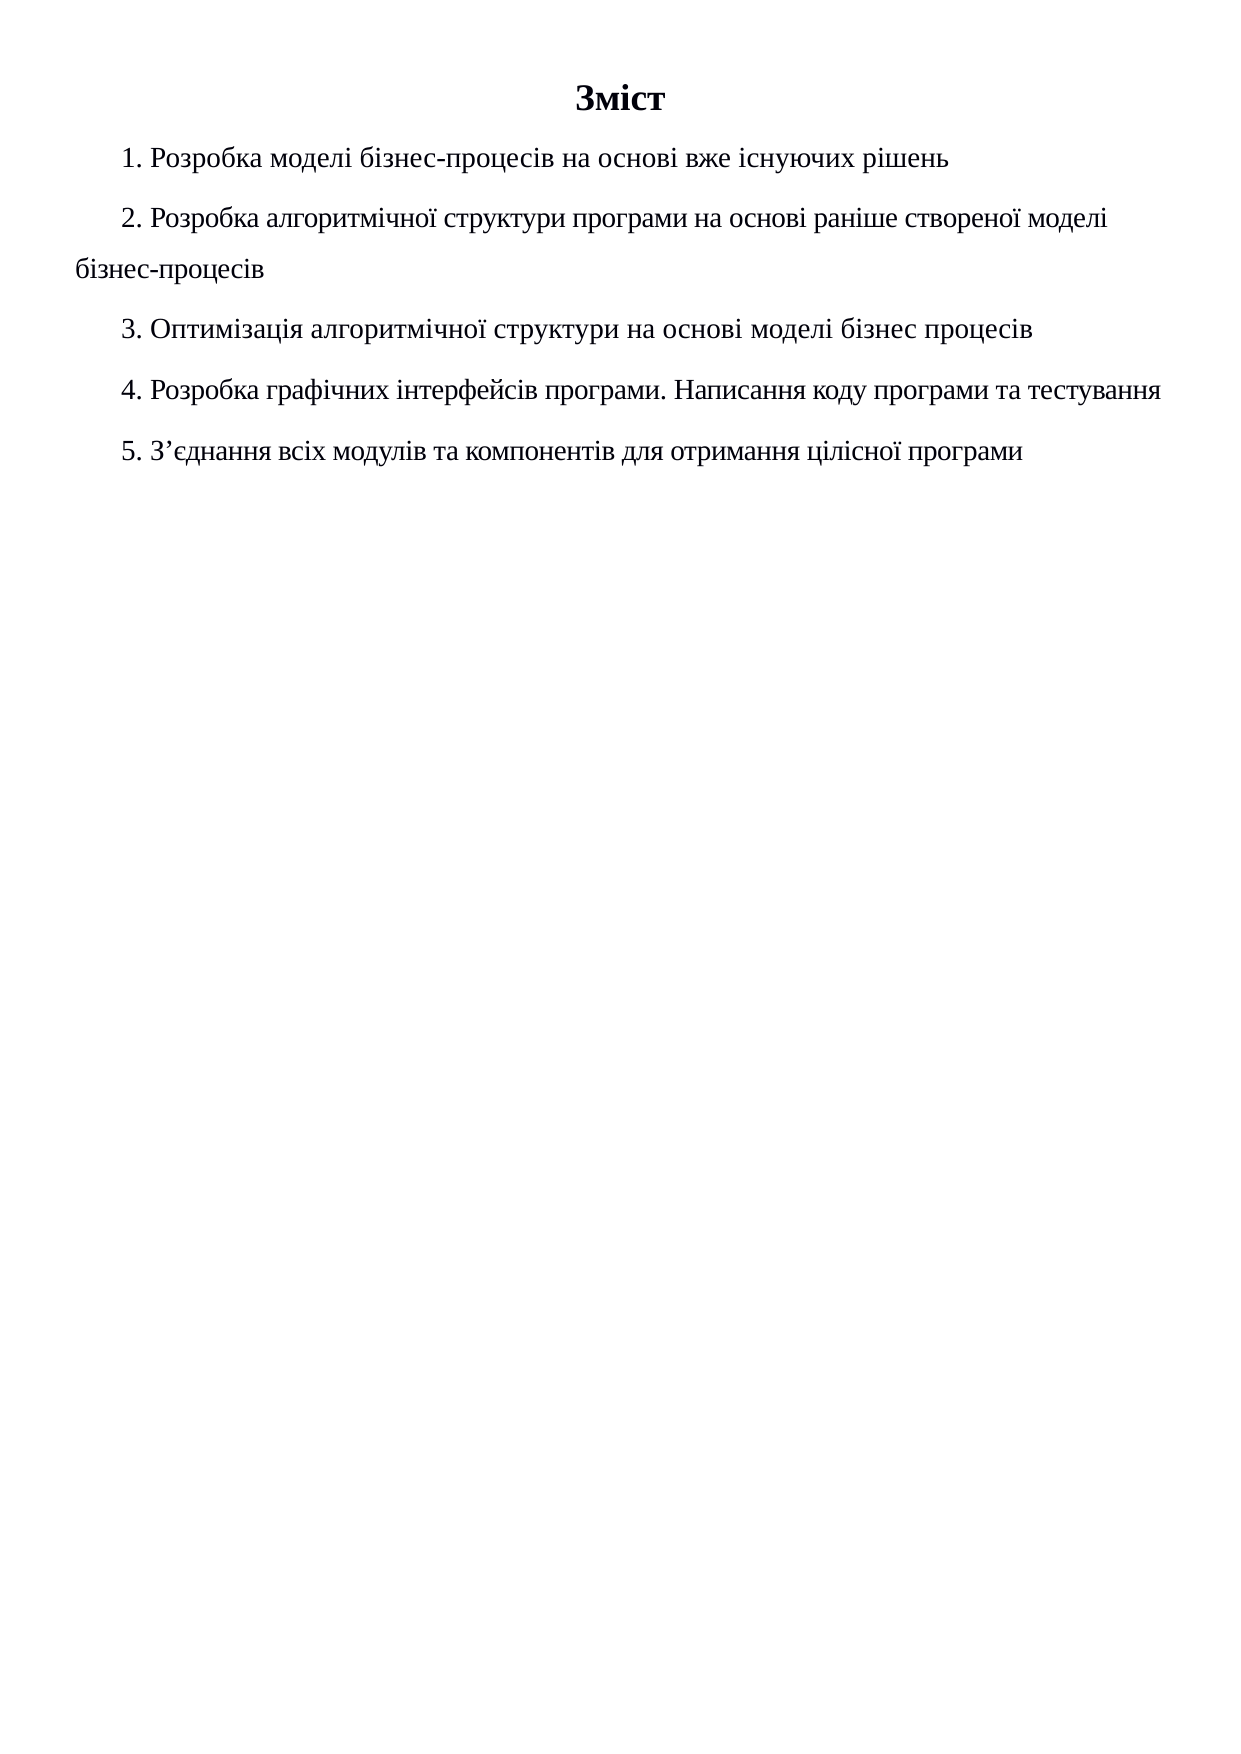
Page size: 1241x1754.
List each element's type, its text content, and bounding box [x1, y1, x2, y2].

text 3. Оптимізація алгоритмічної структури на основі моделі бізнес процесів [75, 311, 1165, 345]
text 1. Розробка моделі бізнес-процесів на основі вже існуючих рішень [75, 140, 1165, 173]
text 2. Розробка алгоритмічної структури програми на основі раніше створеної моделі бізнес-процесів [75, 200, 1165, 284]
text 4. Розробка графічних інтерфейсів програми. Написання коду програми та тестування [75, 372, 1165, 406]
text 5. З’єднання всіх модулів та компонентів для отримання цілісної програми [75, 433, 1165, 466]
subtitle Зміст [75, 75, 1165, 118]
